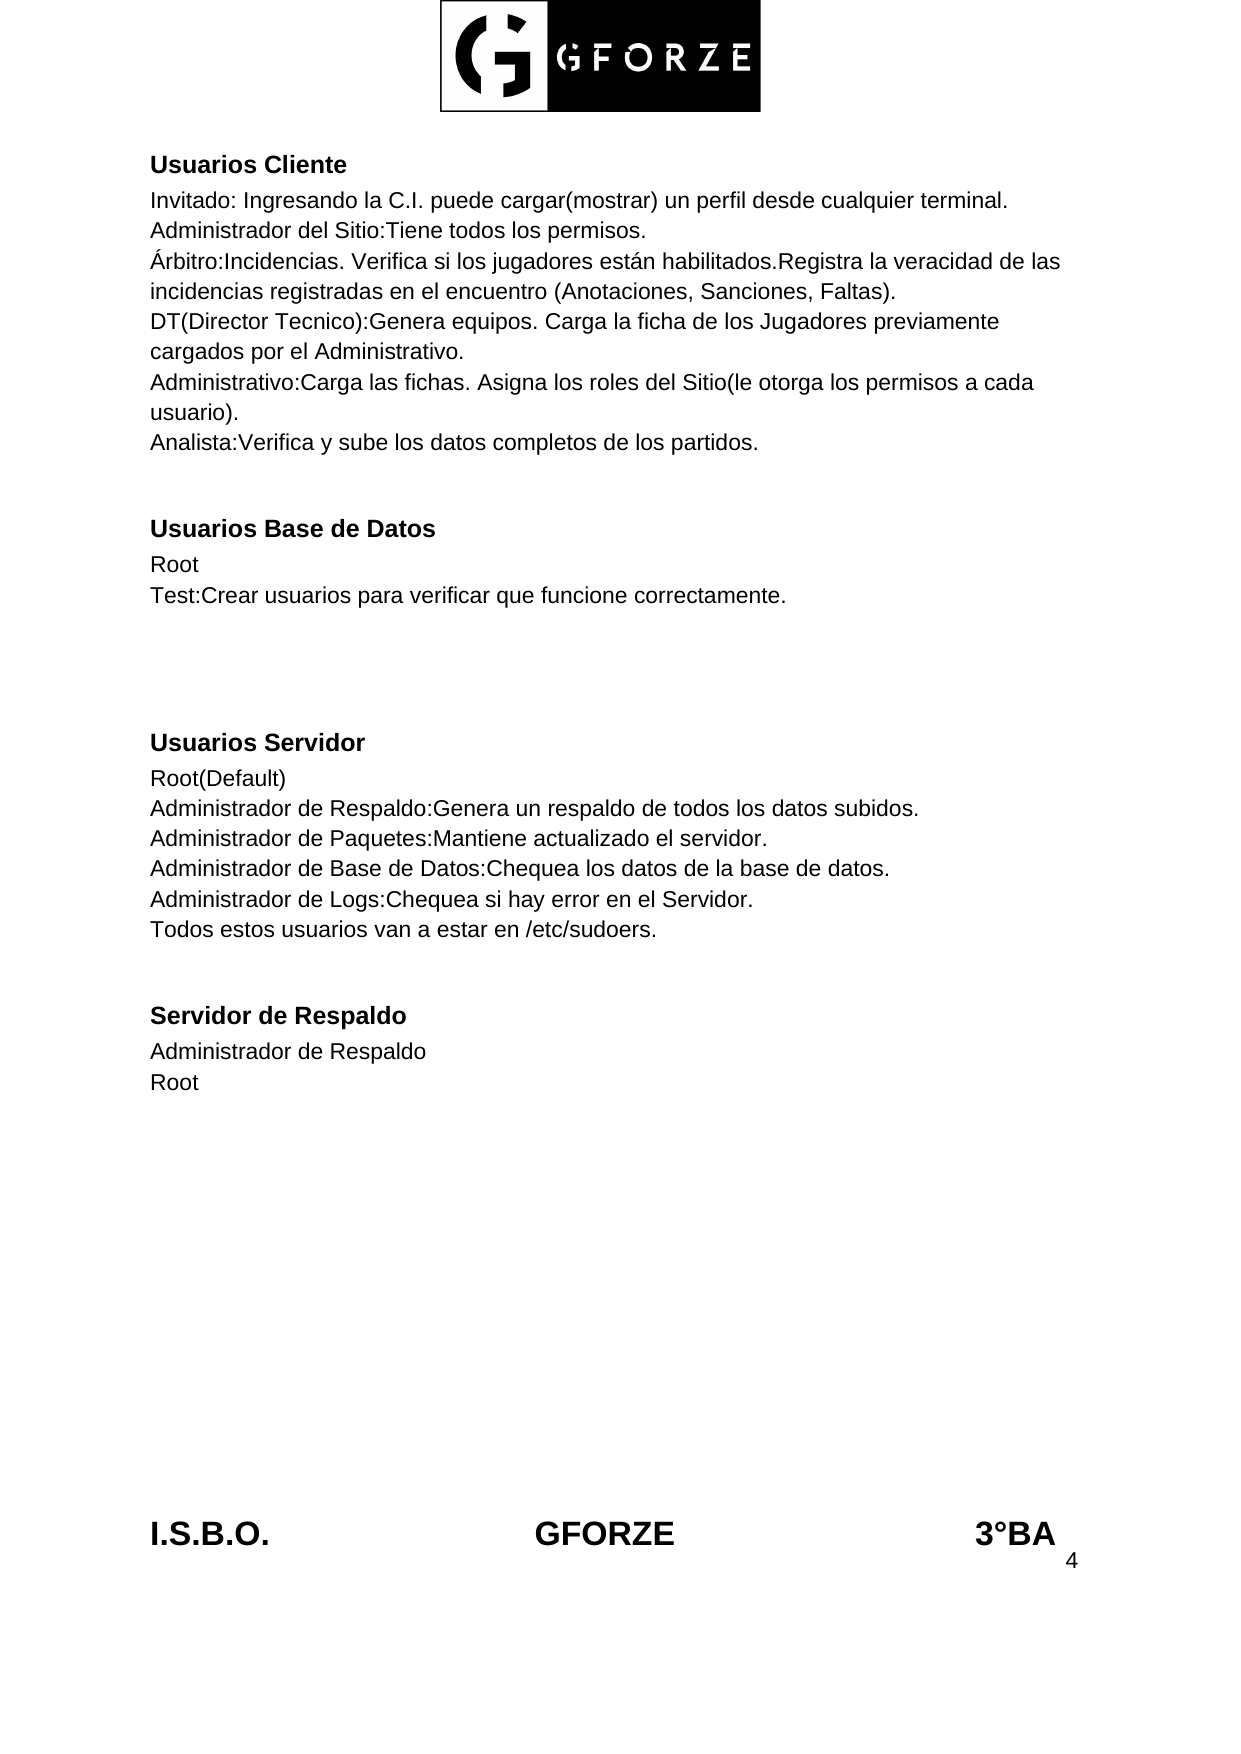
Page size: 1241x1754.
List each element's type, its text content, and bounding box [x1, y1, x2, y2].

text Administrador del Sitio:Tiene todos los permisos. [150, 217, 1090, 244]
subtitle Usuarios Base de Datos [150, 514, 1090, 543]
picture [440, 0, 761, 112]
text Todos estos usuarios van a estar en /etc/sudoers. [150, 916, 1090, 942]
text Analista:Verifica y sube los datos completos de los partidos. [150, 429, 1090, 455]
subtitle Usuarios Cliente [150, 150, 1090, 179]
text DT(Director Tecnico):Genera equipos. Carga la ficha de los Jugadores previamente cargados por el Administrativo. [150, 308, 1090, 364]
subtitle Usuarios Servidor [150, 727, 1090, 756]
text Root [150, 1068, 1090, 1095]
text Administrador de Respaldo:Genera un respaldo de todos los datos subidos. [150, 795, 1090, 821]
text Administrador de Paquetes:Mantiene actualizado el servidor. [150, 825, 1090, 851]
text Administrativo:Carga las fichas. Asigna los roles del Sitio(le otorga los permisos a cada usuario). [150, 368, 1090, 425]
text Root(Default) [150, 765, 1090, 791]
text Test:Crear usuarios para verificar que funcione correctamente. [150, 582, 1090, 608]
text Administrador de Logs:Chequea si hay error en el Servidor. [150, 886, 1090, 912]
text Árbitro:Incidencias. Verifica si los jugadores están habilitados.Registra la veracidad de las incidencias registradas en el encuentro (Anotaciones, Sanciones, Faltas). [150, 248, 1090, 304]
text Administrador de Respaldo [150, 1038, 1090, 1065]
text Invitado: Ingresando la C.I. puede cargar(mostrar) un perfil desde cualquier terminal. [150, 187, 1090, 213]
subtitle Servidor de Respaldo [150, 1001, 1090, 1030]
text Root [150, 551, 1090, 578]
text Administrador de Base de Datos:Chequea los datos de la base de datos. [150, 855, 1090, 882]
